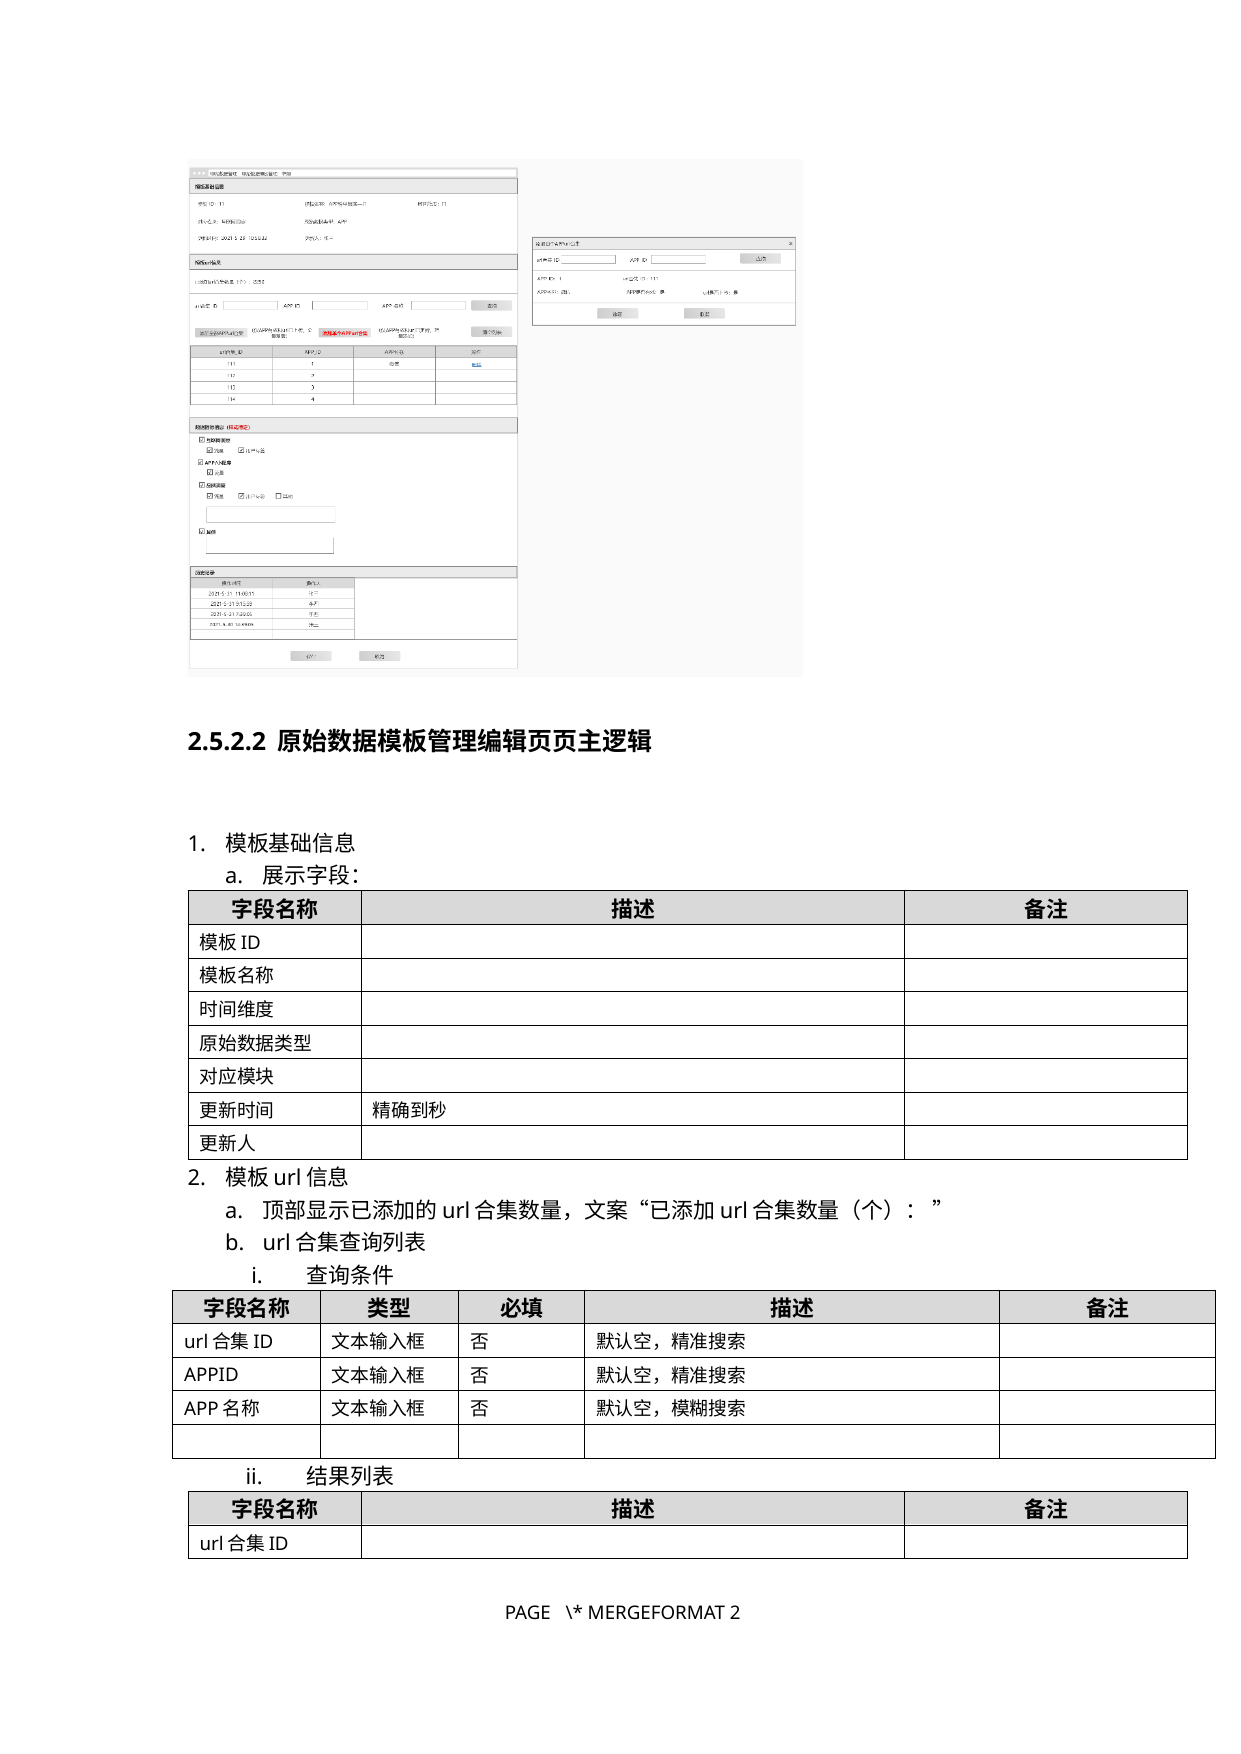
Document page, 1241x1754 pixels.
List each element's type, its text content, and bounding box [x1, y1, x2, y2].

table_cell url合集ID [173, 1324, 320, 1357]
table_cell [321, 1425, 458, 1457]
table_header 字段名称 [189, 1492, 361, 1524]
table_cell [1000, 1324, 1215, 1357]
table_cell [905, 1526, 1187, 1558]
list 顶部显示已添加的url合集数量，文案“已添加url合集数量（个）： ” [225, 1192, 1053, 1225]
table_cell 时间维度 [189, 992, 361, 1024]
table_cell [362, 925, 904, 957]
table_header 字段名称 [189, 891, 361, 924]
table_cell 否 [459, 1324, 584, 1357]
table_cell [362, 959, 904, 991]
list url合集查询列表 [225, 1225, 1053, 1257]
table_cell [362, 1059, 904, 1092]
table_cell [905, 992, 1187, 1024]
list 展示字段： [225, 858, 1053, 890]
table_cell APPID [173, 1358, 320, 1390]
table_cell [362, 992, 904, 1024]
table_cell 否 [459, 1358, 584, 1390]
list 模板基础信息 [187, 825, 1053, 858]
picture [187, 159, 803, 677]
table_cell 文本输入框 [321, 1391, 458, 1424]
table_cell [905, 1026, 1187, 1058]
table_header 必填 [459, 1291, 584, 1323]
table_cell [905, 1059, 1187, 1092]
table_cell 文本输入框 [321, 1358, 458, 1390]
table_header 备注 [905, 1492, 1187, 1524]
table_cell url合集ID [189, 1526, 361, 1558]
table_cell [905, 925, 1187, 957]
table_cell 精确到秒 [362, 1093, 904, 1125]
table_cell [1000, 1358, 1215, 1390]
table_cell 更新时间 [189, 1093, 361, 1125]
table_cell [173, 1425, 320, 1457]
table_cell [585, 1425, 999, 1457]
table_cell [1000, 1425, 1215, 1457]
table_cell APP名称 [173, 1391, 320, 1424]
table_cell 默认空，精准搜索 [585, 1358, 999, 1390]
table_header 描述 [585, 1291, 999, 1323]
table_cell [459, 1425, 584, 1457]
table_cell [362, 1026, 904, 1058]
table_cell [905, 959, 1187, 991]
table_cell 原始数据类型 [189, 1026, 361, 1058]
table_cell [362, 1126, 904, 1159]
table_cell [1000, 1391, 1215, 1424]
table_cell 文本输入框 [321, 1324, 458, 1357]
list 查询条件 [262, 1257, 1053, 1290]
table_cell [905, 1093, 1187, 1125]
table_cell 默认空，模糊搜索 [585, 1391, 999, 1424]
table_header 描述 [362, 891, 904, 924]
table_cell 模板ID [189, 925, 361, 957]
list 结果列表 [262, 1459, 1053, 1491]
table_cell [362, 1526, 904, 1558]
table_cell 默认空，精准搜索 [585, 1324, 999, 1357]
table_cell 否 [459, 1391, 584, 1424]
list 模板url信息 [187, 1160, 1053, 1192]
table_cell [905, 1126, 1187, 1159]
table_cell 模板名称 [189, 959, 361, 991]
table_cell 对应模块 [189, 1059, 361, 1092]
table_header 描述 [362, 1492, 904, 1524]
table_header 备注 [905, 891, 1187, 924]
table_header 备注 [1000, 1291, 1215, 1323]
table_header 类型 [321, 1291, 458, 1323]
table_header 字段名称 [173, 1291, 320, 1323]
subtitle 原始数据模板管理编辑页页主逻辑 [187, 707, 1053, 772]
table_cell 更新人 [189, 1126, 361, 1159]
